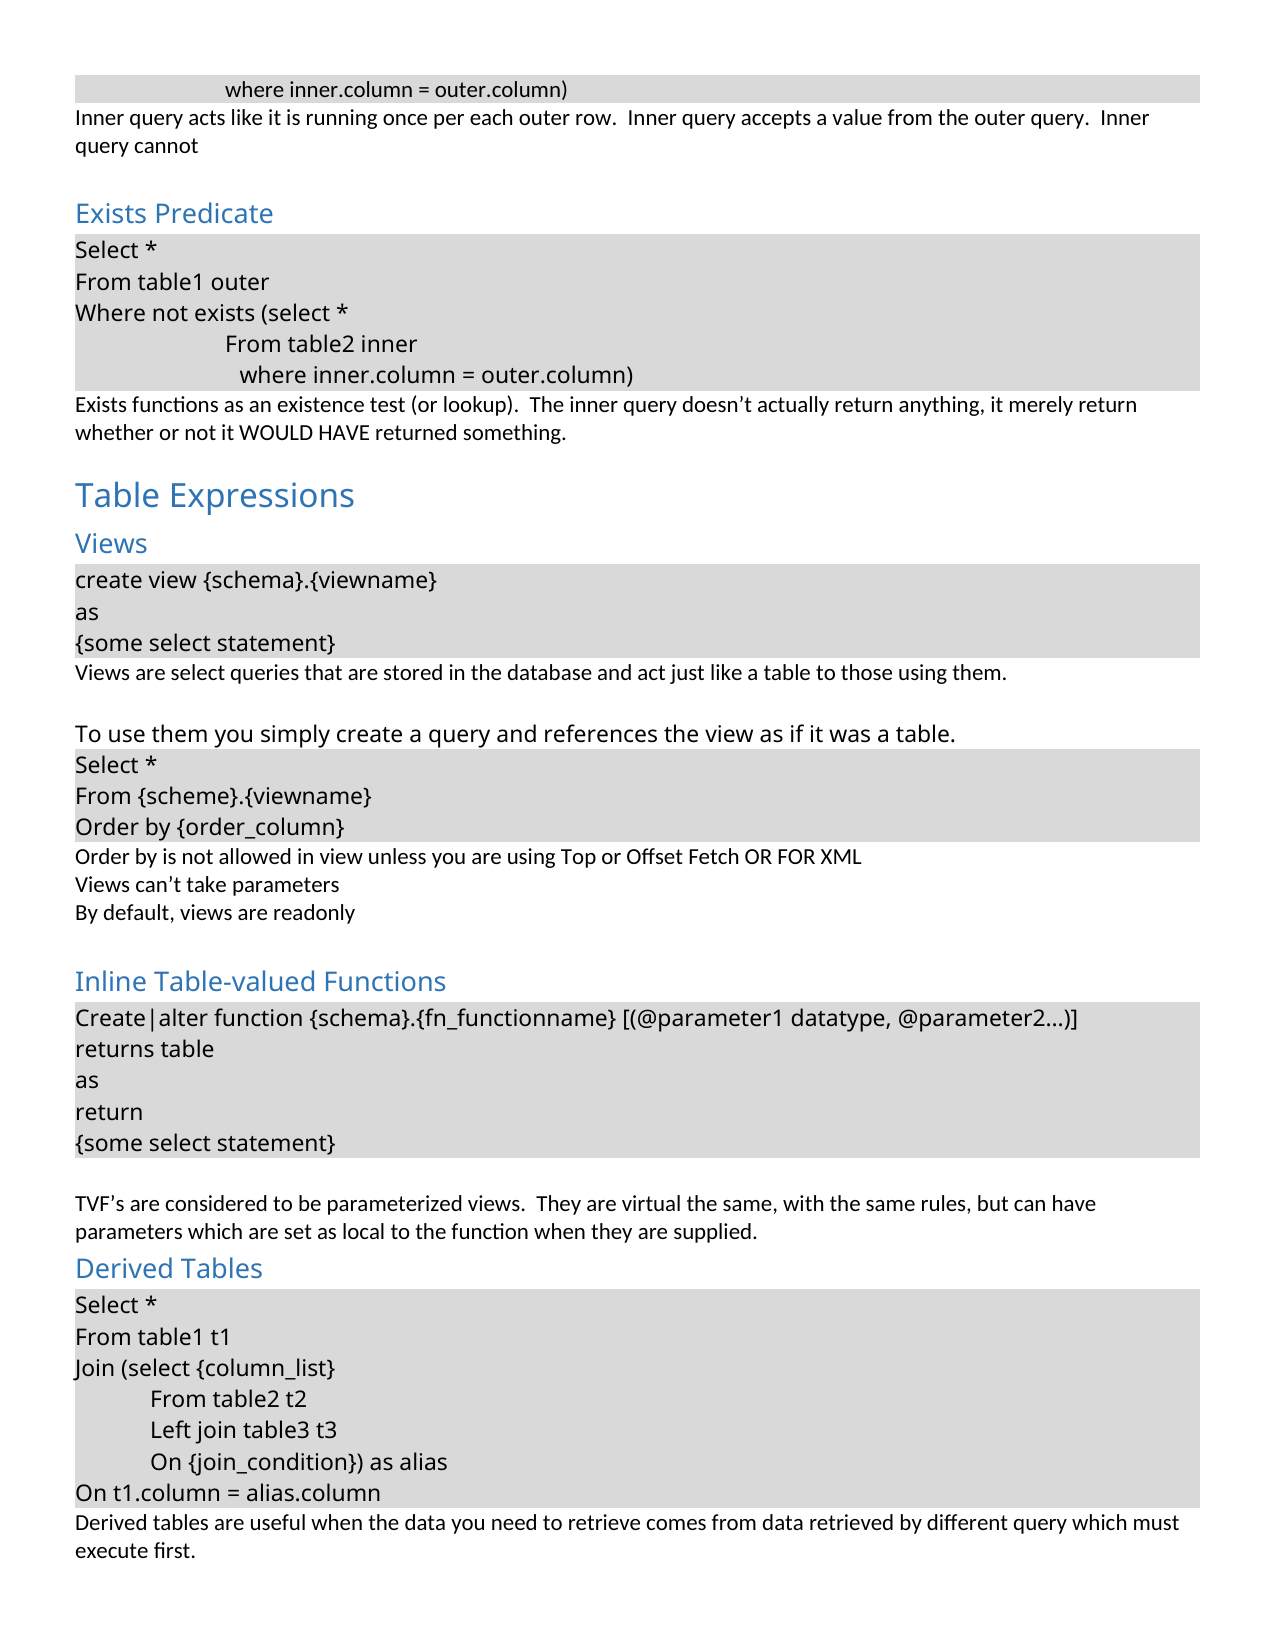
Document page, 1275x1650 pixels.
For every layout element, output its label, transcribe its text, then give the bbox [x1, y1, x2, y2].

text From table1 outer [75, 266, 1200, 297]
text Order by {order_column} [75, 811, 1200, 842]
text From {scheme}.{viewname} [75, 780, 1200, 811]
text Select * [75, 1289, 1200, 1321]
text On {join_condition}) as alias [75, 1446, 1200, 1477]
text From table2 t2 [75, 1383, 1200, 1414]
text {some select statement} [75, 1127, 1200, 1158]
text On t1.column = alias.column [75, 1477, 1200, 1508]
text Left join table3 t3 [75, 1414, 1200, 1446]
text return [75, 1096, 1200, 1127]
text Exists functions as an existence test (or lookup). The inner query doesn’t actually return anything, it merely return whether or not it WOULD HAVE returned something. [75, 391, 1200, 447]
text Create|alter function {schema}.{fn_functionname} [(@parameter1 datatype, @parameter2…)] [75, 1002, 1200, 1033]
text returns table [75, 1033, 1200, 1064]
text Inner query acts like it is running once per each outer row. Inner query accepts a value from the outer query. Inner query cannot [75, 103, 1200, 159]
text To use them you simply create a query and references the view as if it was a table. [75, 717, 1200, 749]
subtitle Views [75, 525, 1200, 562]
text From table2 inner [75, 328, 1200, 359]
subtitle Derived Tables [75, 1249, 1200, 1286]
text Order by is not allowed in view unless you are using Top or Offset Fetch OR FOR XML [75, 842, 1200, 871]
text TVF’s are considered to be parameterized views. They are virtual the same, with the same rules, but can have parameters which are set as local to the function when they are supplied. [75, 1189, 1200, 1245]
text where inner.column = outer.column) [75, 359, 1200, 391]
text Select * [75, 749, 1200, 780]
text {some select statement} [75, 627, 1200, 658]
subtitle Inline Table-valued Functions [75, 962, 1200, 999]
text Join (select {column_list} [75, 1352, 1200, 1383]
subtitle Table Expressions [75, 472, 1200, 517]
text as [75, 596, 1200, 627]
text Derived tables are useful when the data you need to retrieve comes from data retrieved by different query which must execute first. [75, 1508, 1200, 1564]
text From table1 t1 [75, 1321, 1200, 1352]
text Where not exists (select * [75, 297, 1200, 328]
text By default, views are readonly [75, 898, 1200, 927]
text create view {schema}.{viewname} [75, 564, 1200, 596]
text Views can’t take parameters [75, 871, 1200, 898]
text Select * [75, 234, 1200, 266]
text Views are select queries that are stored in the database and act just like a table to those using them. [75, 658, 1200, 686]
text as [75, 1064, 1200, 1096]
subtitle Exists Predicate [75, 194, 1200, 231]
text where inner.column = outer.column) [75, 75, 1200, 103]
